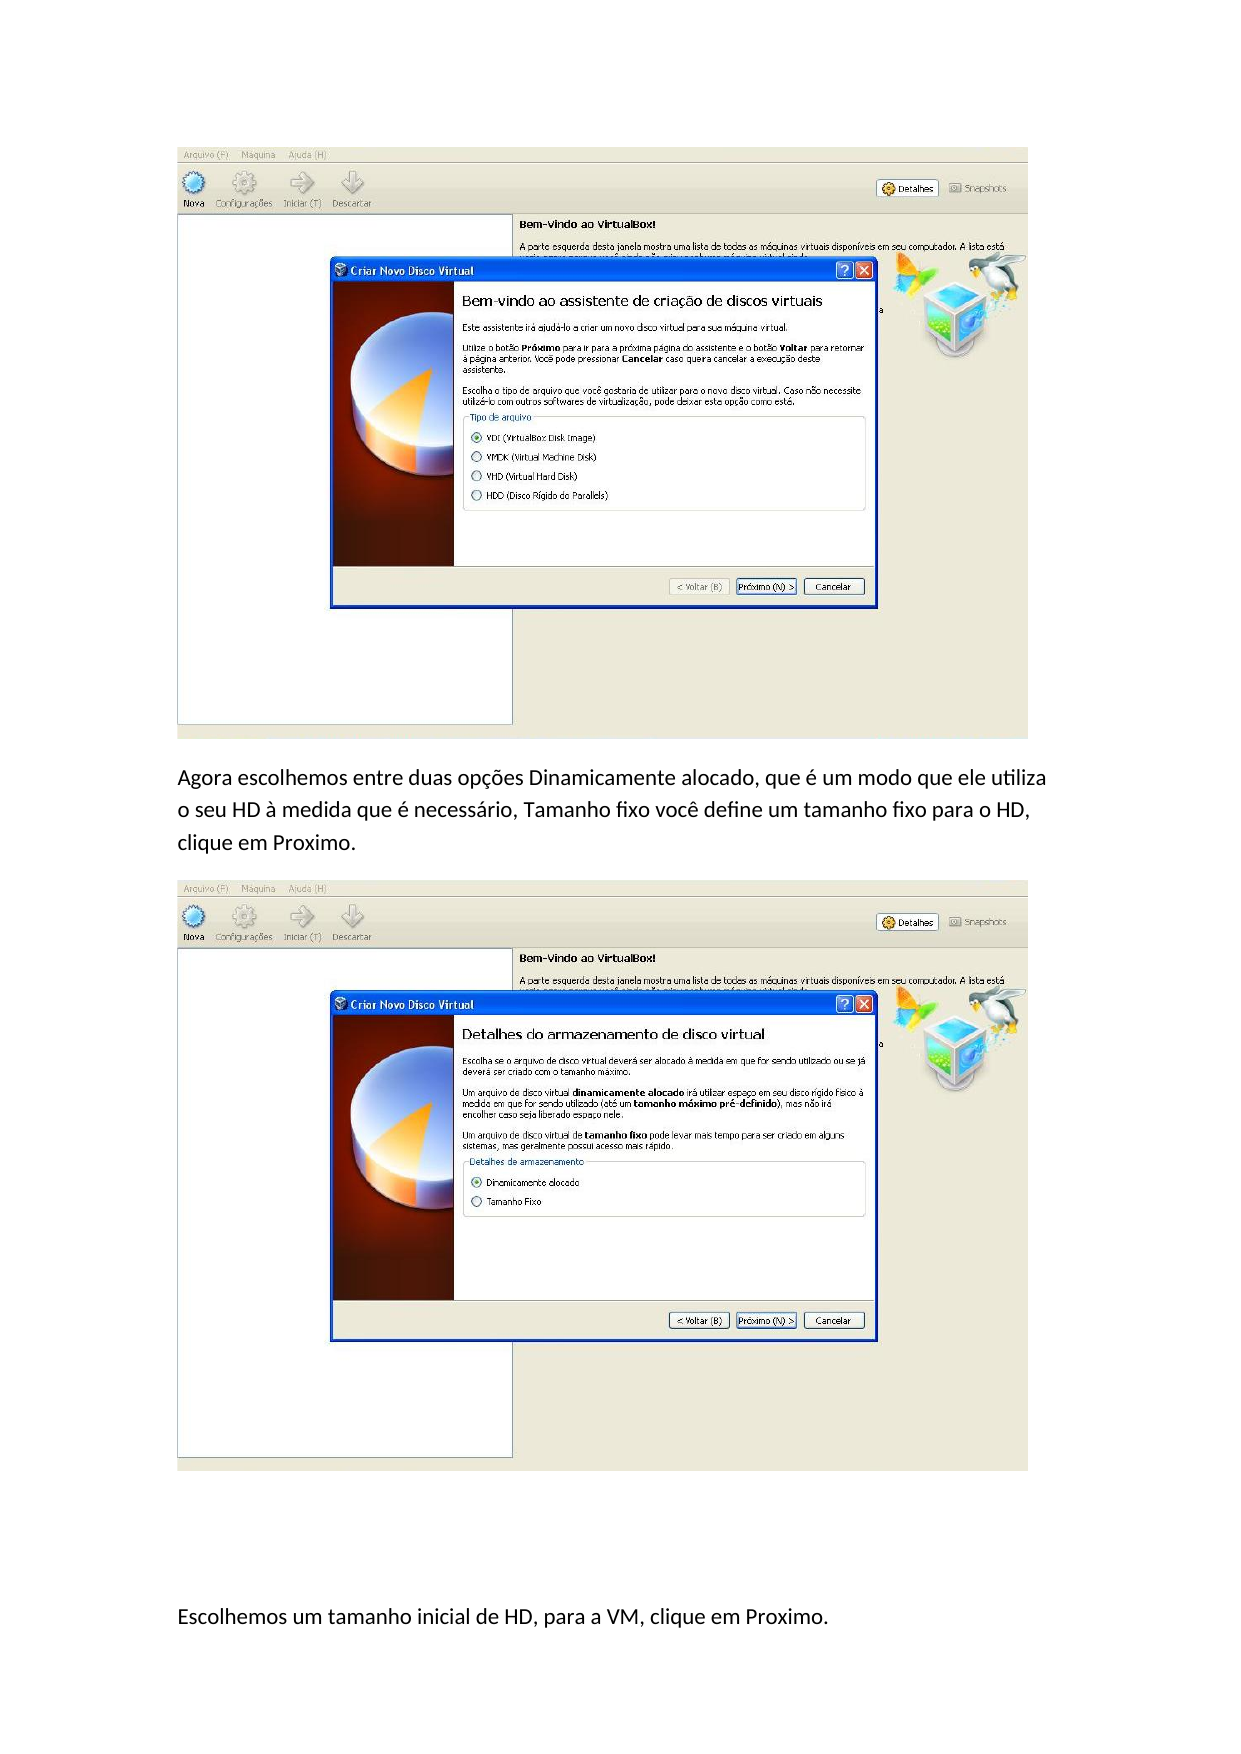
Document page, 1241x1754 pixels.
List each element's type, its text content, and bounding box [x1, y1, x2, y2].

picture [177, 880, 1028, 1471]
picture [177, 147, 1028, 739]
text Escolhemos um tamanho inicial de HD, para a VM, clique em Proximo. [177, 1602, 1063, 1630]
text Agora escolhemos entre duas opções Dinamicamente alocado, que é um modo que ele utiliza o seu HD à medida que é necessário, Tamanho fixo você define um tamanho fixo para o HD, clique em Proximo. [177, 763, 1063, 856]
